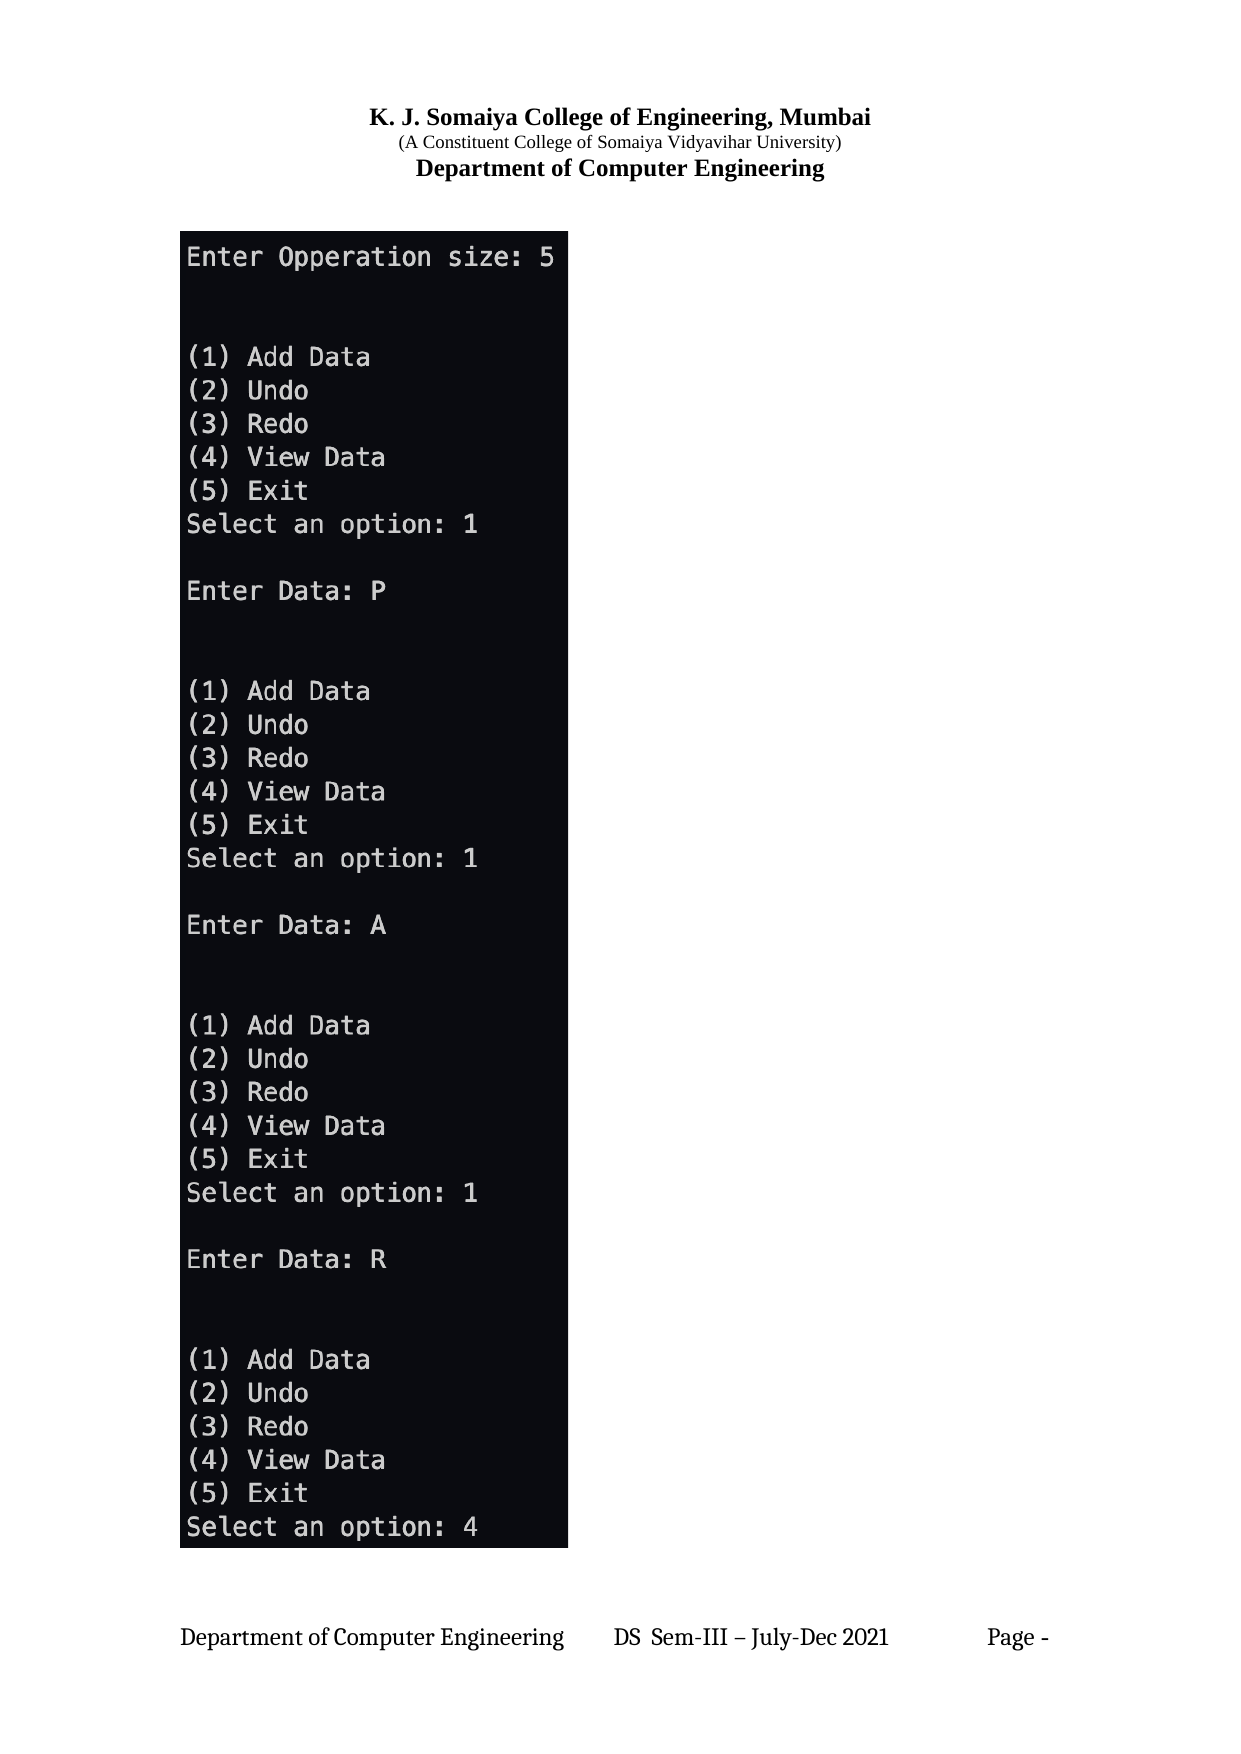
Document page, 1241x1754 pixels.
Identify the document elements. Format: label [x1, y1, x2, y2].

picture [180, 231, 569, 1548]
